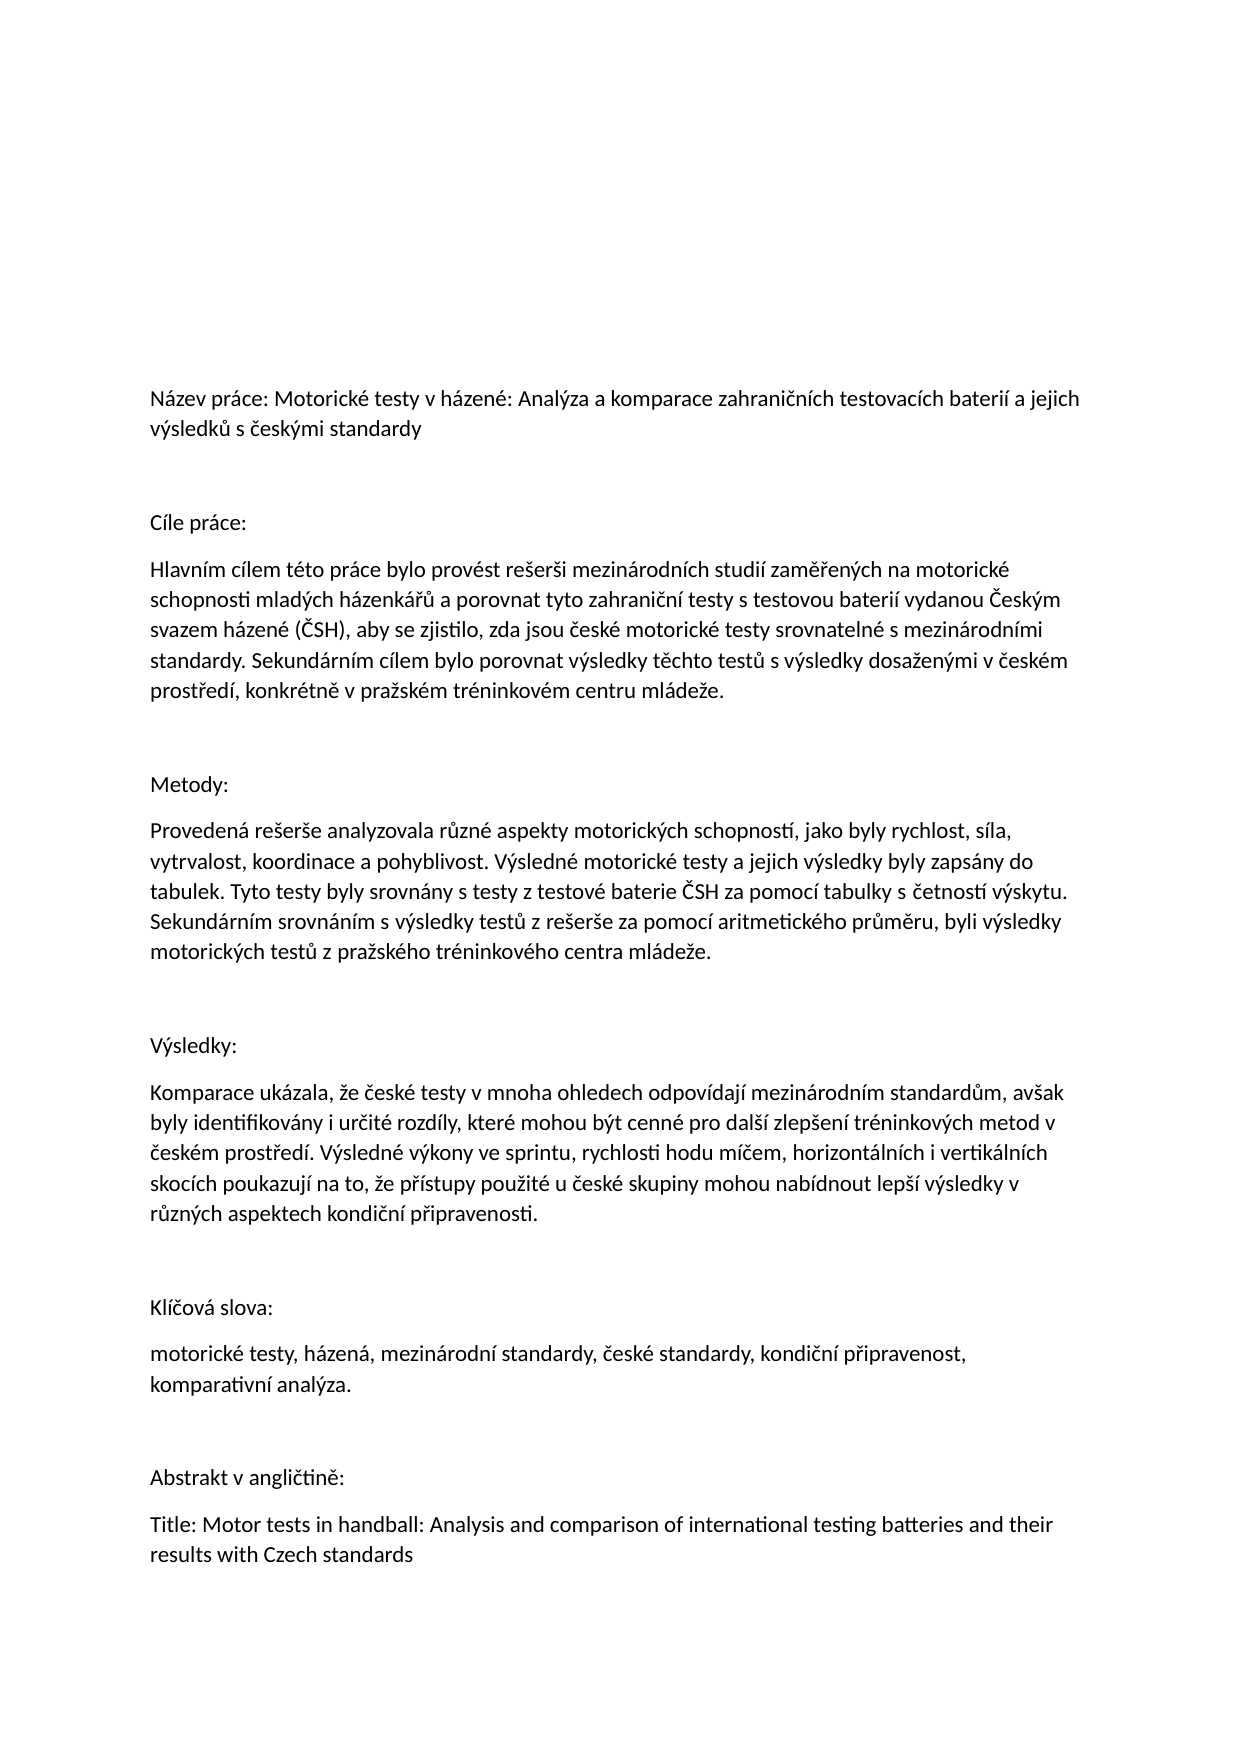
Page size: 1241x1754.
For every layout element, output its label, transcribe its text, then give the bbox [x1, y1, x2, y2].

text Cíle práce: [150, 508, 1090, 536]
text Title: Motor tests in handball: Analysis and comparison of international testing batteries and their results with Czech standards [150, 1510, 1090, 1569]
text Provedená rešerše analyzovala různé aspekty motorických schopností, jako byly rychlost, síla, vytrvalost, koordinace a pohyblivost. Výsledné motorické testy a jejich výsledky byly zapsány do tabulek. Tyto testy byly srovnány s testy z testové baterie ČSH za pomocí tabulky s četností výskytu. Sekundárním srovnáním s výsledky testů z rešerše za pomocí aritmetického průměru, byli výsledky motorických testů z pražského tréninkového centra mládeže. [150, 817, 1090, 966]
text Hlavním cílem této práce bylo provést rešerši mezinárodních studií zaměřených na motorické schopnosti mladých házenkářů a porovnat tyto zahraniční testy s testovou baterií vydanou Českým svazem házené (ČSH), aby se zjistilo, zda jsou české motorické testy srovnatelné s mezinárodními standardy. Sekundárním cílem bylo porovnat výsledky těchto testů s výsledky dosaženými v českém prostředí, konkrétně v pražském tréninkovém centru mládeže. [150, 555, 1090, 704]
text Klíčová slova: [150, 1293, 1090, 1321]
text Komparace ukázala, že české testy v mnoha ohledech odpovídají mezinárodním standardům, avšak byly identifikovány i určité rozdíly, které mohou být cenné pro další zlepšení tréninkových metod v českém prostředí. Výsledné výkony ve sprintu, rychlosti hodu míčem, horizontálních i vertikálních skocích poukazují na to, že přístupy použité u české skupiny mohou nabídnout lepší výsledky v různých aspektech kondiční připravenosti. [150, 1078, 1090, 1227]
text motorické testy, házená, mezinárodní standardy, české standardy, kondiční připravenost, komparativní analýza. [150, 1339, 1090, 1398]
text Výsledky: [150, 1031, 1090, 1059]
text Abstrakt v angličtině: [150, 1463, 1090, 1492]
text Název práce: Motorické testy v házené: Analýza a komparace zahraničních testovacích baterií a jejich výsledků s českými standardy [150, 384, 1090, 443]
text Metody: [150, 770, 1090, 798]
